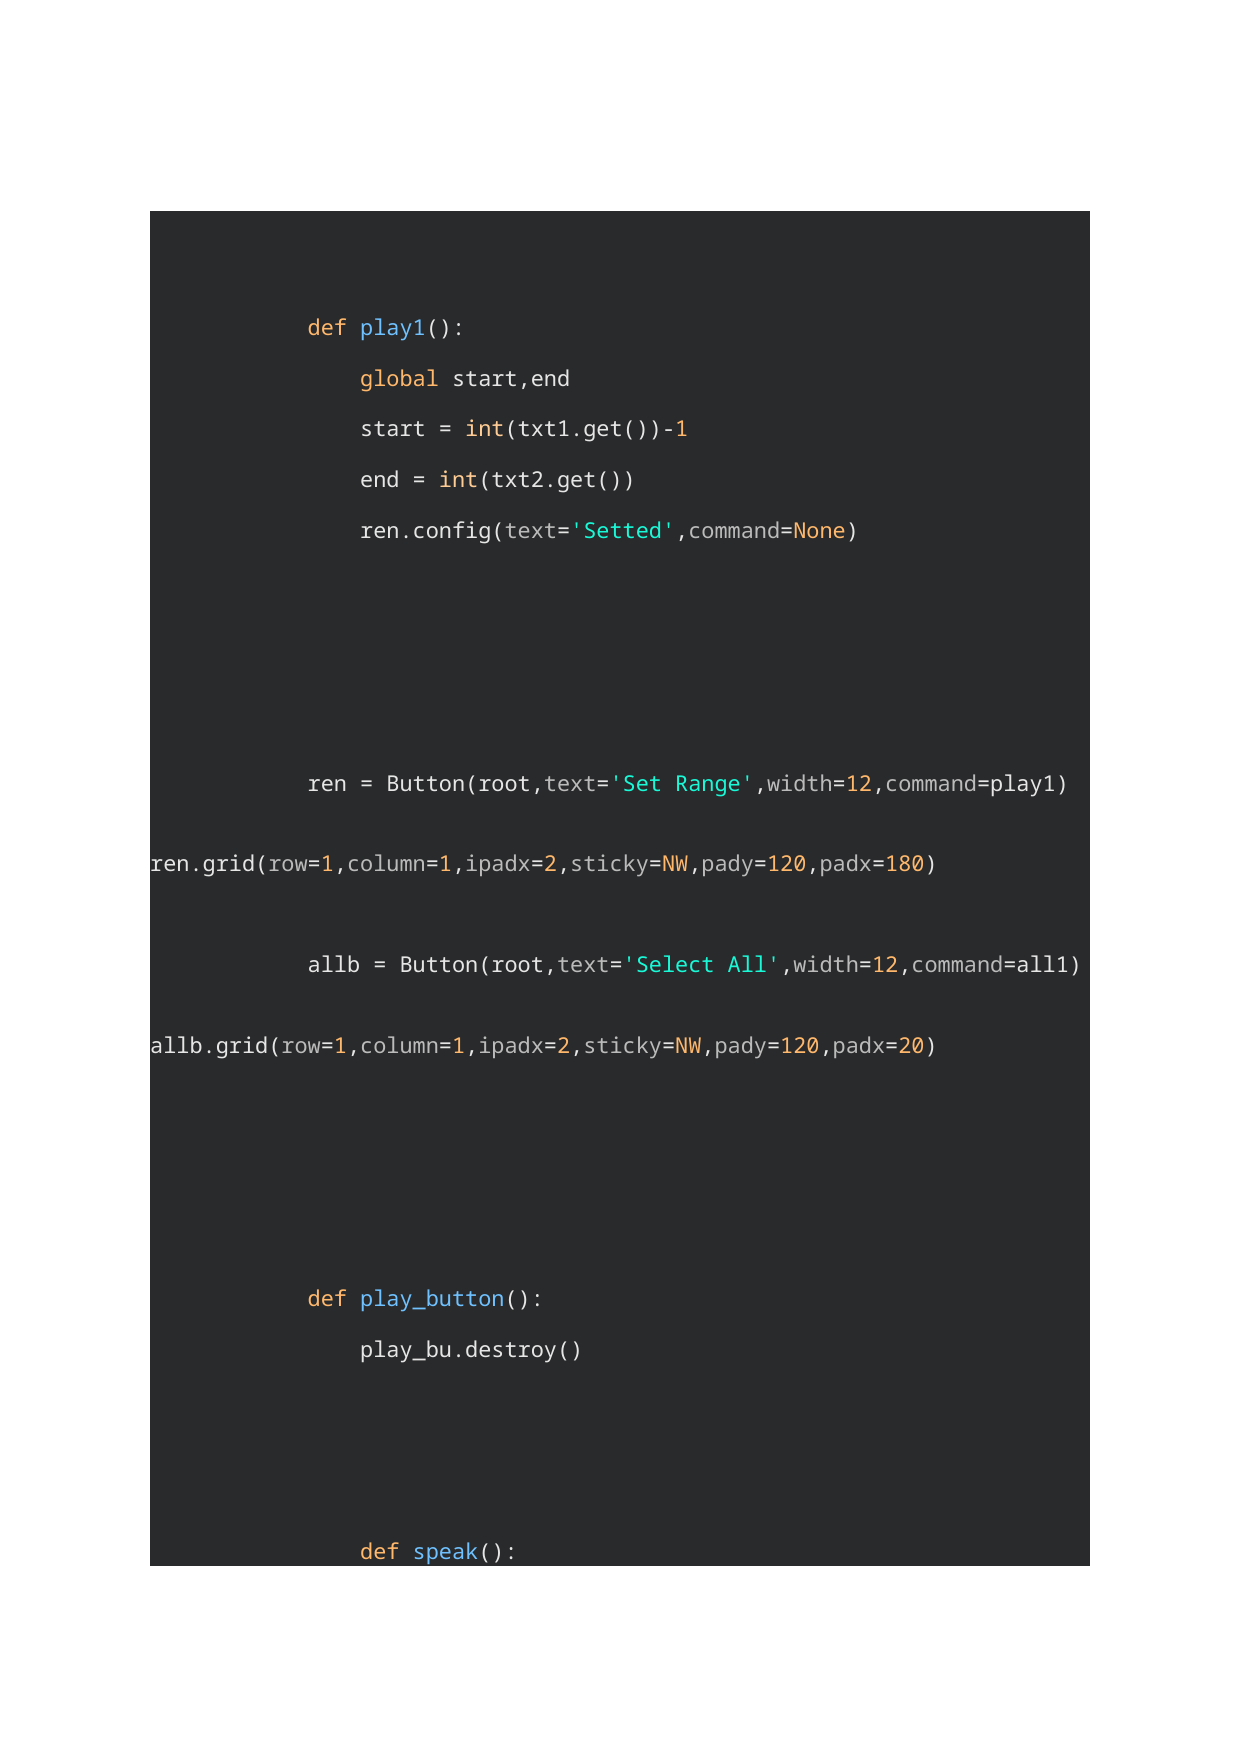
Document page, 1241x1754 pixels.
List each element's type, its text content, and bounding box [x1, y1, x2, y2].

text def play1(): [150, 312, 1090, 342]
text allb.grid(row=1,column=1,ipadx=2,sticky=NW,pady=120,padx=20) [150, 1000, 1090, 1060]
text start = int(txt1.get())-1 [150, 413, 1090, 443]
text def play_button(): [150, 1283, 1090, 1313]
text global start,end [150, 363, 1090, 393]
text def speak(): [150, 1536, 1090, 1566]
text allb = Button(root,text='Select All',width=12,command=all1) [150, 949, 1090, 979]
text ren = Button(root,text='Set Range',width=12,command=play1) [150, 768, 1090, 798]
text ren.config(text='Setted',command=None) [150, 515, 1090, 544]
text ren.grid(row=1,column=1,ipadx=2,sticky=NW,pady=120,padx=180) [150, 818, 1090, 878]
text play_bu.destroy() [150, 1334, 1090, 1363]
text end = int(txt2.get()) [150, 464, 1090, 494]
